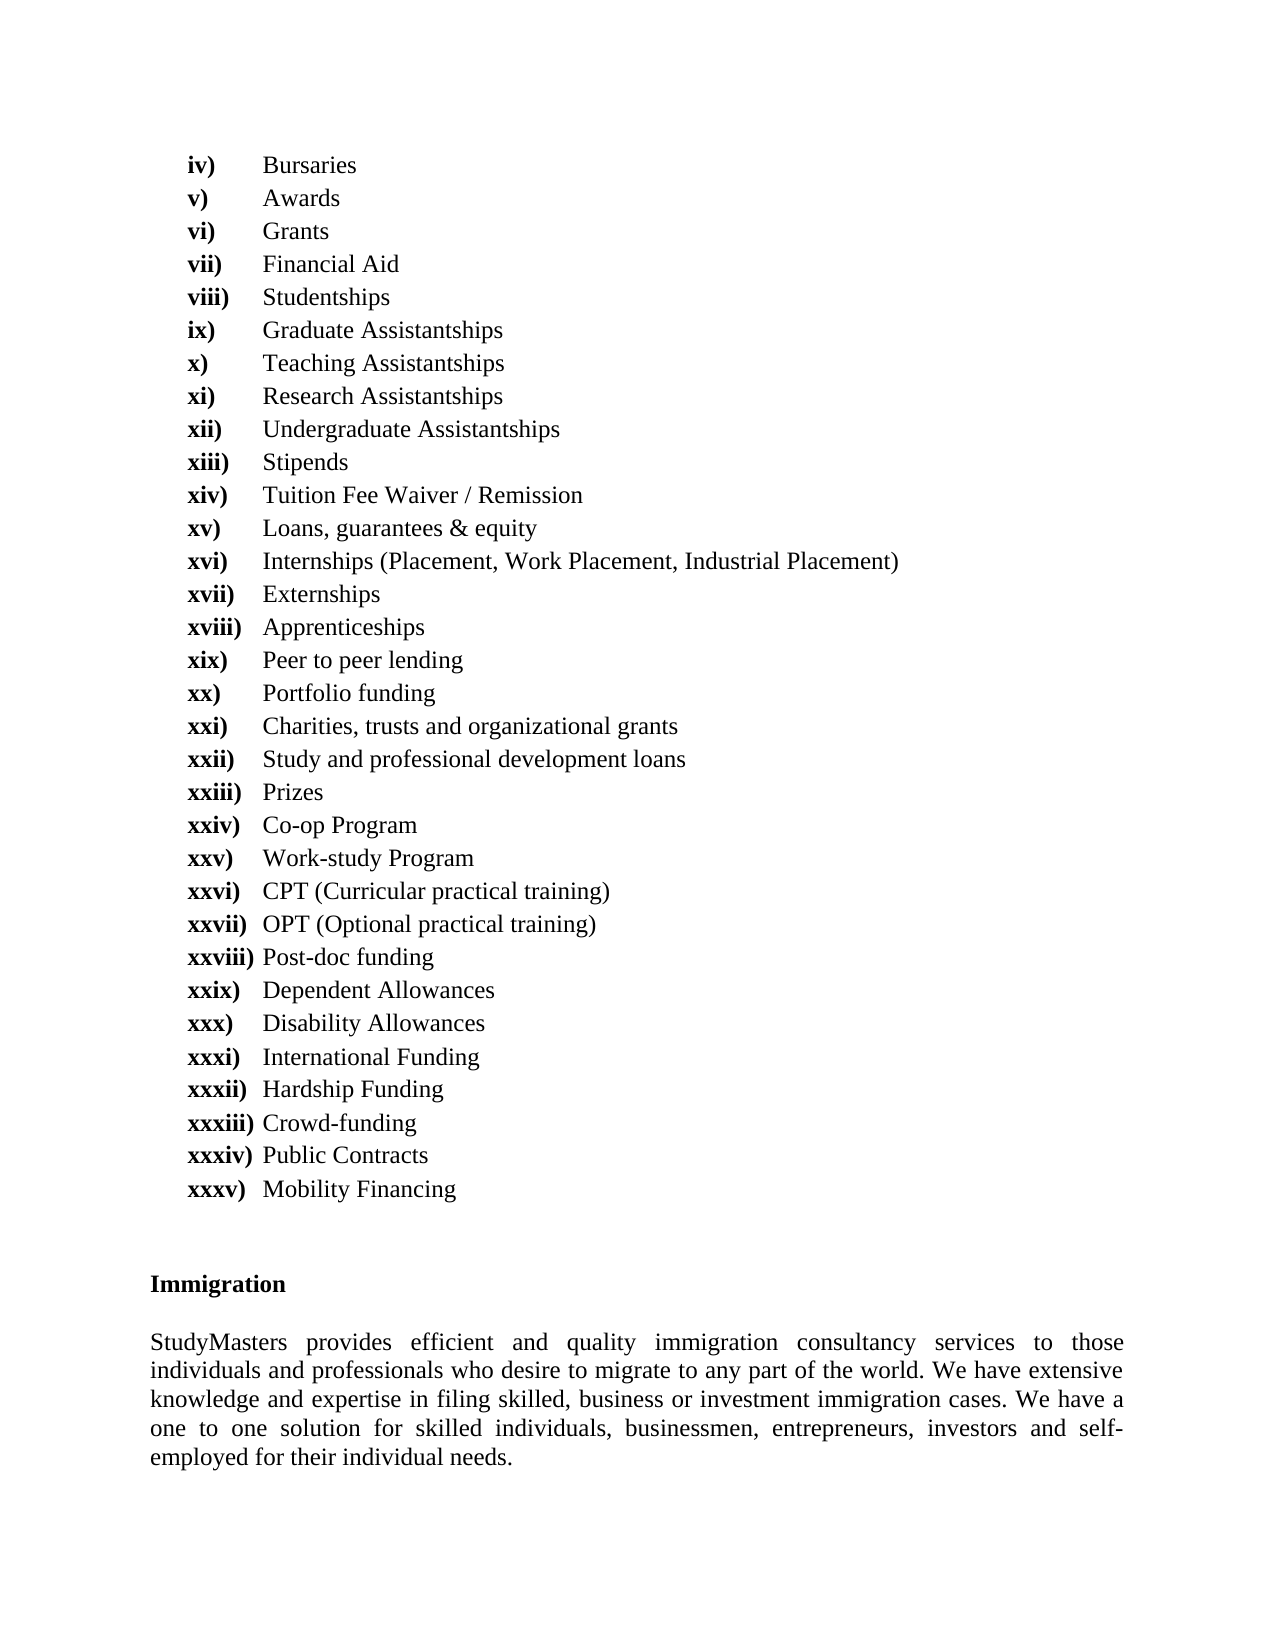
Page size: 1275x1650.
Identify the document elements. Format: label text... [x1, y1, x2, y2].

list Co-op Program [187, 810, 1125, 839]
list Charities, trusts and organizational grants [187, 711, 1125, 740]
list Public Contracts [187, 1141, 1125, 1169]
list Hardship Funding [187, 1074, 1125, 1103]
list Work-study Program [187, 843, 1125, 872]
list Apprenticeships [187, 612, 1125, 641]
list Grants [187, 216, 1125, 245]
list Crowd-funding [187, 1108, 1125, 1136]
list OPT (Optional practical training) [187, 909, 1125, 938]
list Portfolio funding [187, 678, 1125, 707]
list CPT (Curricular practical training) [187, 876, 1125, 905]
list Undergraduate Assistantships [187, 414, 1125, 443]
list Internships (Placement, Work Placement, Industrial Placement) [187, 546, 1125, 575]
text Immigration [150, 1269, 1125, 1298]
list Post-doc funding [187, 942, 1125, 971]
list Awards [187, 183, 1125, 212]
list Prizes [187, 777, 1125, 806]
list Loans, guarantees & equity [187, 513, 1125, 542]
list Research Assistantships [187, 381, 1125, 410]
list Studentships [187, 282, 1125, 311]
list Bursaries [187, 150, 1125, 179]
list Financial Aid [187, 249, 1125, 278]
list Tuition Fee Waiver / Remission [187, 480, 1125, 509]
list Graduate Assistantships [187, 315, 1125, 344]
list Mobility Financing [187, 1174, 1125, 1202]
list Teaching Assistantships [187, 348, 1125, 377]
list Dependent Allowances [187, 976, 1125, 1004]
list Disability Allowances [187, 1008, 1125, 1037]
list International Funding [187, 1042, 1125, 1070]
list Peer to peer lending [187, 645, 1125, 674]
list Study and professional development loans [187, 744, 1125, 773]
list Externships [187, 579, 1125, 608]
list Stipends [187, 447, 1125, 476]
text StudyMasters provides efficient and quality immigration consultancy services to those individuals and professionals who desire to migrate to any part of the world. We have extensive knowledge and expertise in filing skilled, business or investment immigration cases. We have a one to one solution for skilled individuals, businessmen, entrepreneurs, investors and self-employed for their individual needs. [150, 1327, 1125, 1471]
